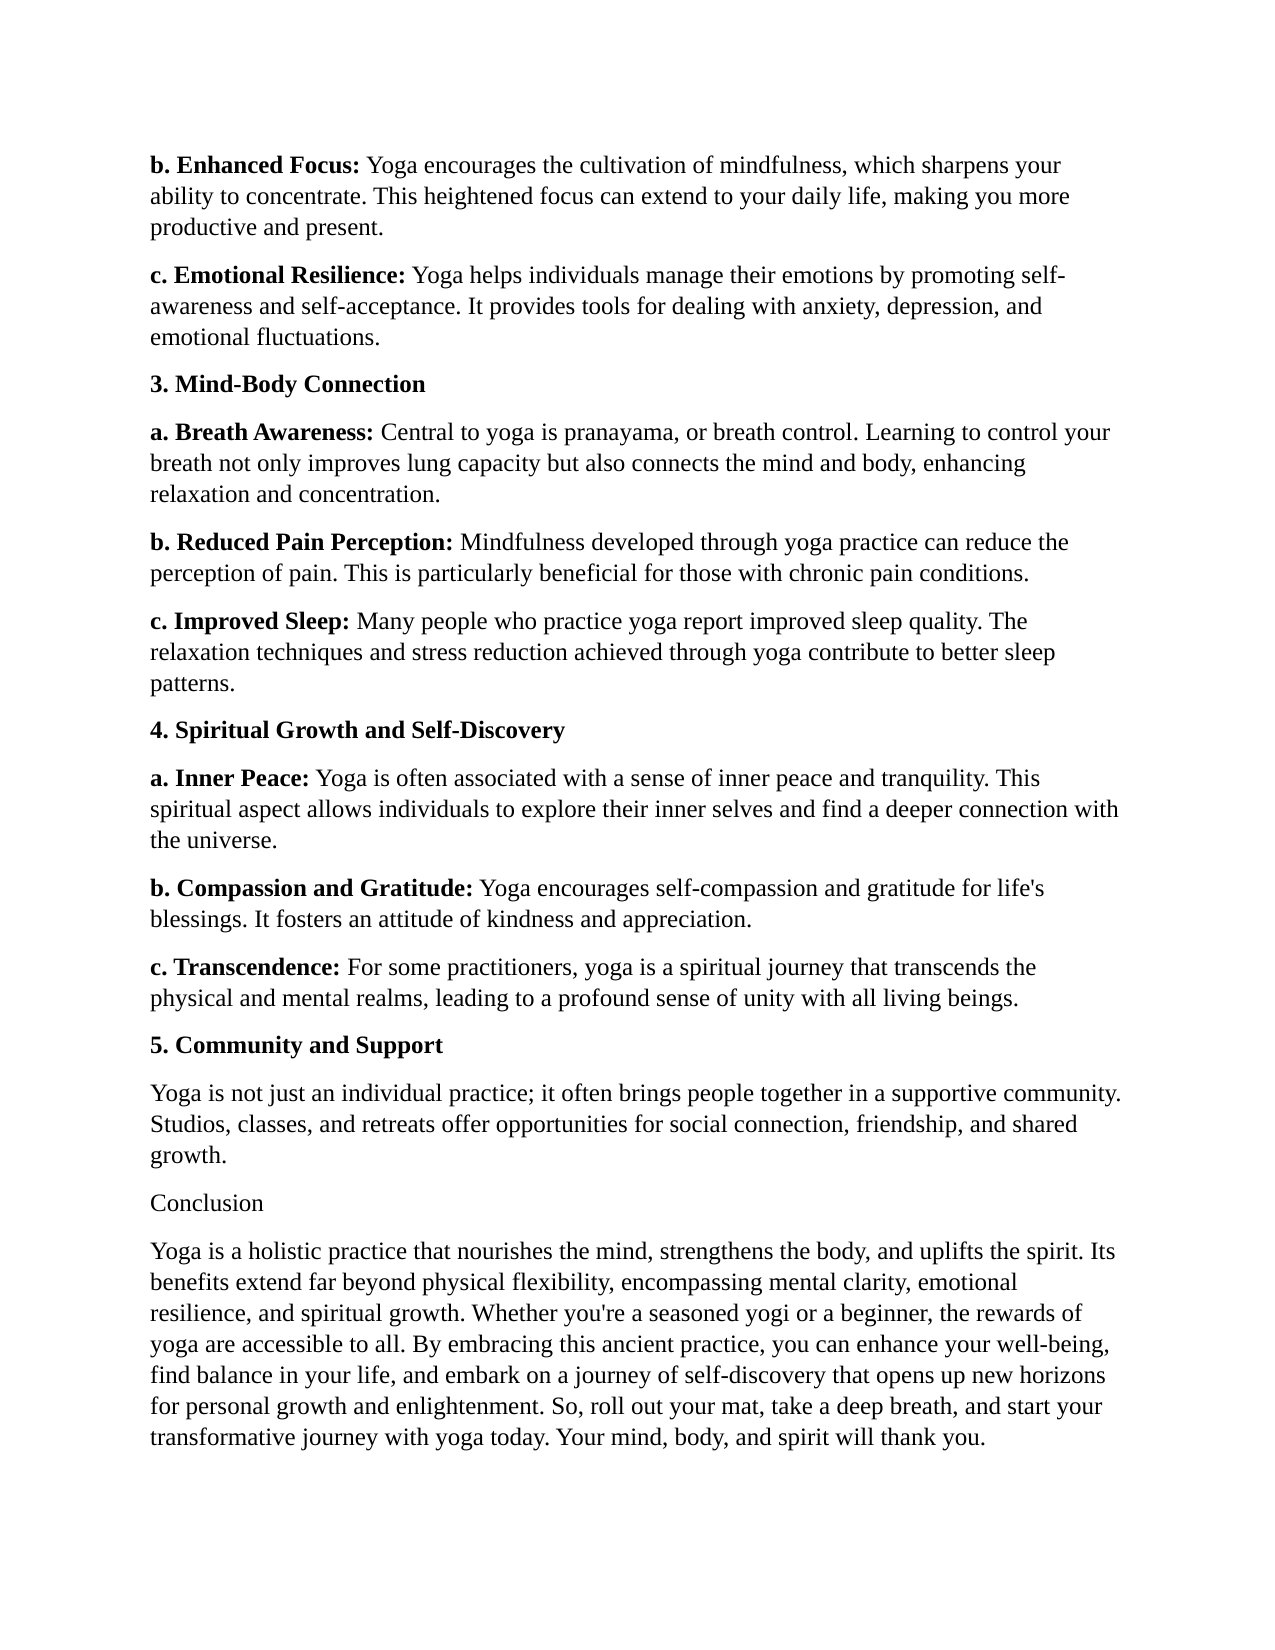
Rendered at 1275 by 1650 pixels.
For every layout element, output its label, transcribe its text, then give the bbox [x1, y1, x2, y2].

text Conclusion [150, 1188, 1125, 1217]
text 4. Spiritual Growth and Self-Discovery [150, 716, 1125, 744]
text c. Improved Sleep: Many people who practice yoga report improved sleep quality. The relaxation techniques and stress reduction achieved through yoga contribute to better sleep patterns. [150, 606, 1125, 697]
text a. Inner Peace: Yoga is often associated with a sense of inner peace and tranquility. This spiritual aspect allows individuals to explore their inner selves and find a deeper connection with the universe. [150, 763, 1125, 854]
text b. Reduced Pain Perception: Mindfulness developed through yoga practice can reduce the perception of pain. This is particularly beneficial for those with chronic pain conditions. [150, 527, 1125, 587]
text Yoga is not just an individual practice; it often brings people together in a supportive community. Studios, classes, and retreats offer opportunities for social connection, friendship, and shared growth. [150, 1078, 1125, 1169]
text b. Compassion and Gratitude: Yoga encourages self-compassion and gratitude for life's blessings. It fosters an attitude of kindness and appreciation. [150, 873, 1125, 933]
text 3. Mind-Body Connection [150, 369, 1125, 398]
text c. Transcendence: For some practitioners, yoga is a spiritual journey that transcends the physical and mental realms, leading to a profound sense of unity with all living beings. [150, 952, 1125, 1012]
text Yoga is a holistic practice that nourishes the mind, strengthens the body, and uplifts the spirit. Its benefits extend far beyond physical flexibility, encompassing mental clarity, emotional resilience, and spiritual growth. Whether you're a seasoned yogi or a beginner, the rewards of yoga are accessible to all. By embracing this ancient practice, you can enhance your well-being, find balance in your life, and embark on a journey of self-discovery that opens up new horizons for personal growth and enlightenment. So, roll out your mat, take a deep breath, and start your transformative journey with yoga today. Your mind, body, and spirit will thank you. [150, 1236, 1125, 1451]
text a. Breath Awareness: Central to yoga is pranayama, or breath control. Learning to control your breath not only improves lung capacity but also connects the mind and body, enhancing relaxation and concentration. [150, 417, 1125, 508]
text c. Emotional Resilience: Yoga helps individuals manage their emotions by promoting self-awareness and self-acceptance. It provides tools for dealing with anxiety, depression, and emotional fluctuations. [150, 260, 1125, 351]
text 5. Community and Support [150, 1031, 1125, 1059]
text b. Enhanced Focus: Yoga encourages the cultivation of mindfulness, which sharpens your ability to concentrate. This heightened focus can extend to your daily life, making you more productive and present. [150, 150, 1125, 241]
